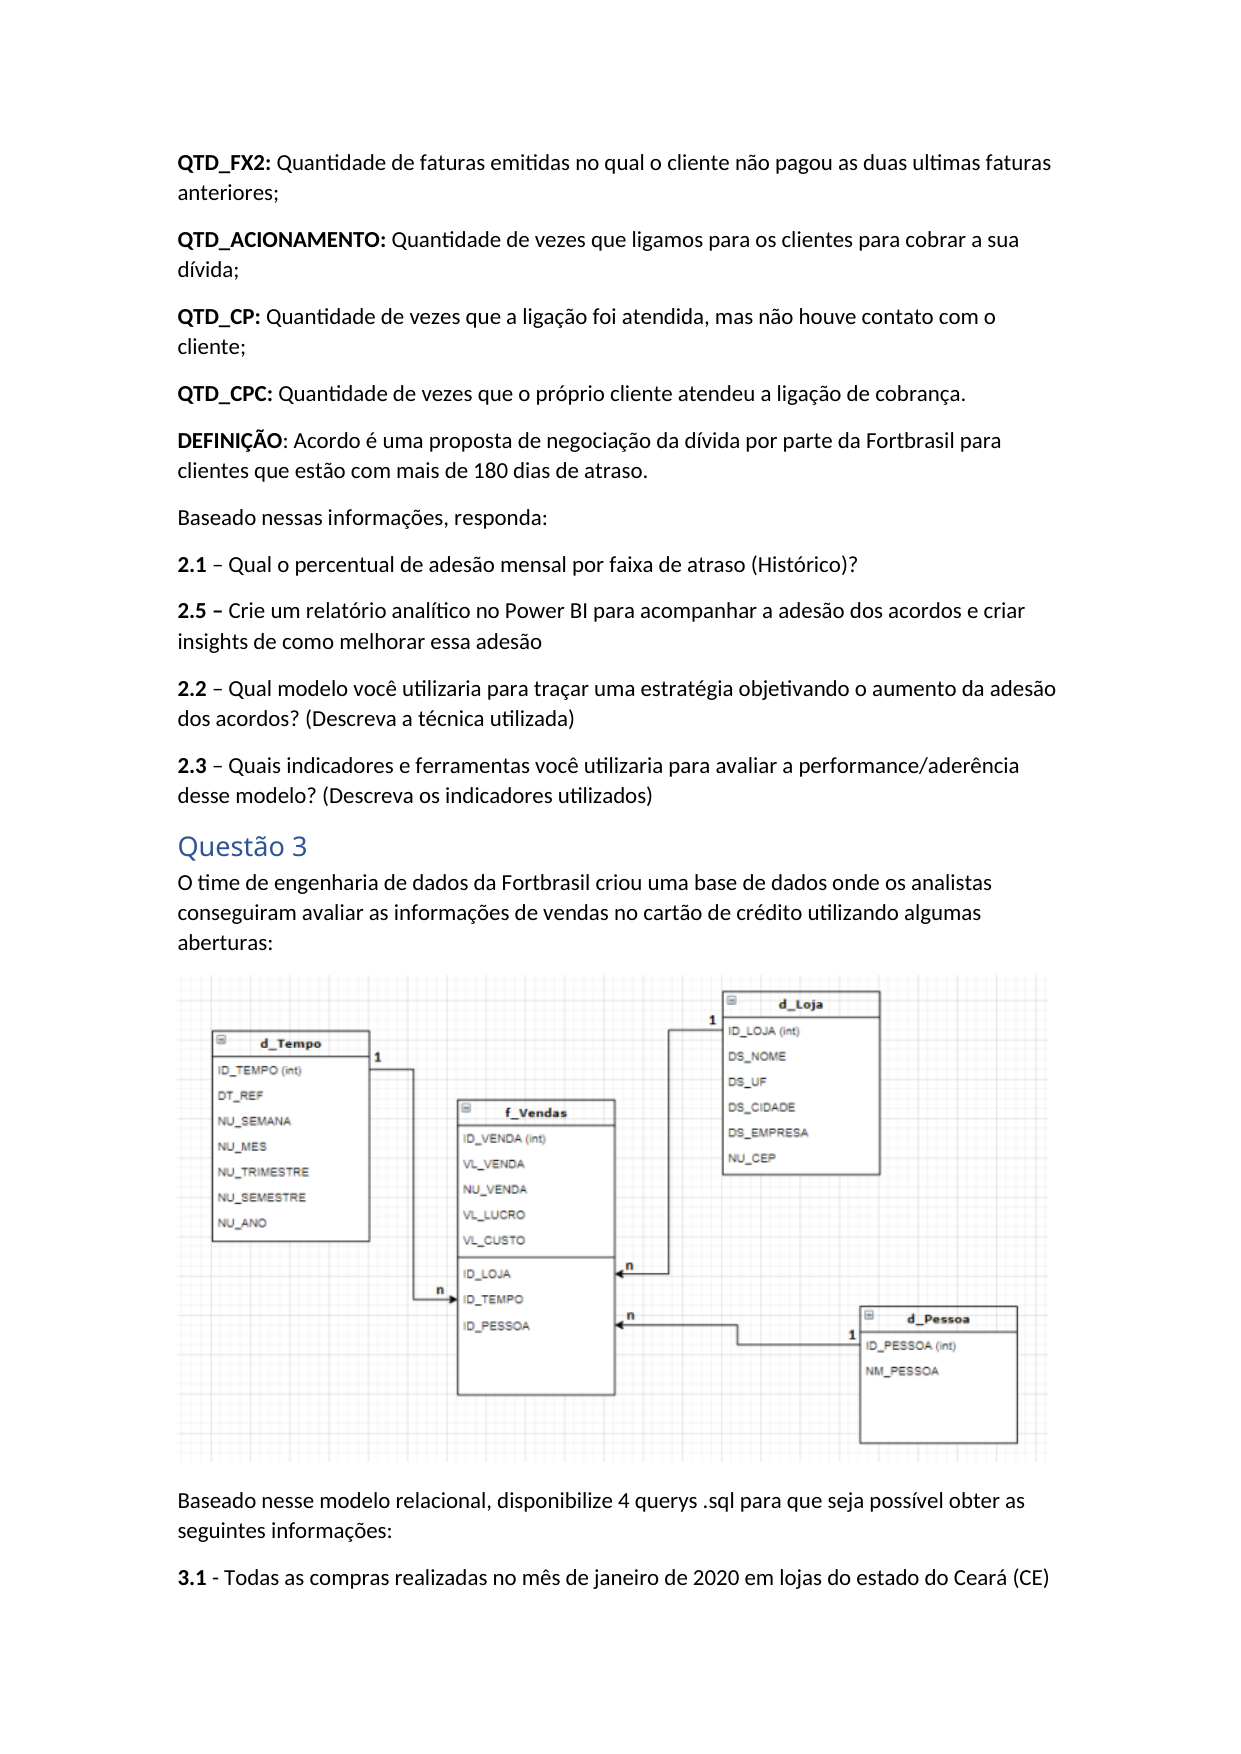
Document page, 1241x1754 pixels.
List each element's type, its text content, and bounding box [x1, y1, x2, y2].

text 2.2 – Qual modelo você utilizaria para traçar uma estratégia objetivando o aumento da adesão dos acordos? (Descreva a técnica utilizada) [177, 674, 1063, 732]
text QTD_ACIONAMENTO: Quantidade de vezes que ligamos para os clientes para cobrar a sua dívida; [177, 225, 1063, 283]
text DEFINIÇÃO: Acordo é uma proposta de negociação da dívida por parte da Fortbrasil para clientes que estão com mais de 180 dias de atraso. [177, 426, 1063, 484]
picture [177, 975, 1056, 1468]
text O time de engenharia de dados da Fortbrasil criou uma base de dados onde os analistas conseguiram avaliar as informações de vendas no cartão de crédito utilizando algumas aberturas: [177, 868, 1063, 956]
subtitle Questão 3 [177, 828, 1063, 865]
text Baseado nessas informações, responda: [177, 503, 1063, 531]
text QTD_CP: Quantidade de vezes que a ligação foi atendida, mas não houve contato com o cliente; [177, 302, 1063, 360]
text Baseado nesse modelo relacional, disponibilize 4 querys .sql para que seja possível obter as seguintes informações: [177, 1486, 1063, 1544]
text QTD_FX2: Quantidade de faturas emitidas no qual o cliente não pagou as duas ultimas faturas anteriores; [177, 148, 1063, 206]
text 2.5 – Crie um relatório analítico no Power BI para acompanhar a adesão dos acordos e criar insights de como melhorar essa adesão [177, 597, 1063, 655]
text 2.1 – Qual o percentual de adesão mensal por faixa de atraso (Histórico)? [177, 550, 1063, 578]
text 2.3 – Quais indicadores e ferramentas você utilizaria para avaliar a performance/aderência desse modelo? (Descreva os indicadores utilizados) [177, 751, 1063, 809]
text QTD_CPC: Quantidade de vezes que o próprio cliente atendeu a ligação de cobrança. [177, 379, 1063, 407]
text 3.1 - Todas as compras realizadas no mês de janeiro de 2020 em lojas do estado do Ceará (CE) [177, 1563, 1063, 1591]
